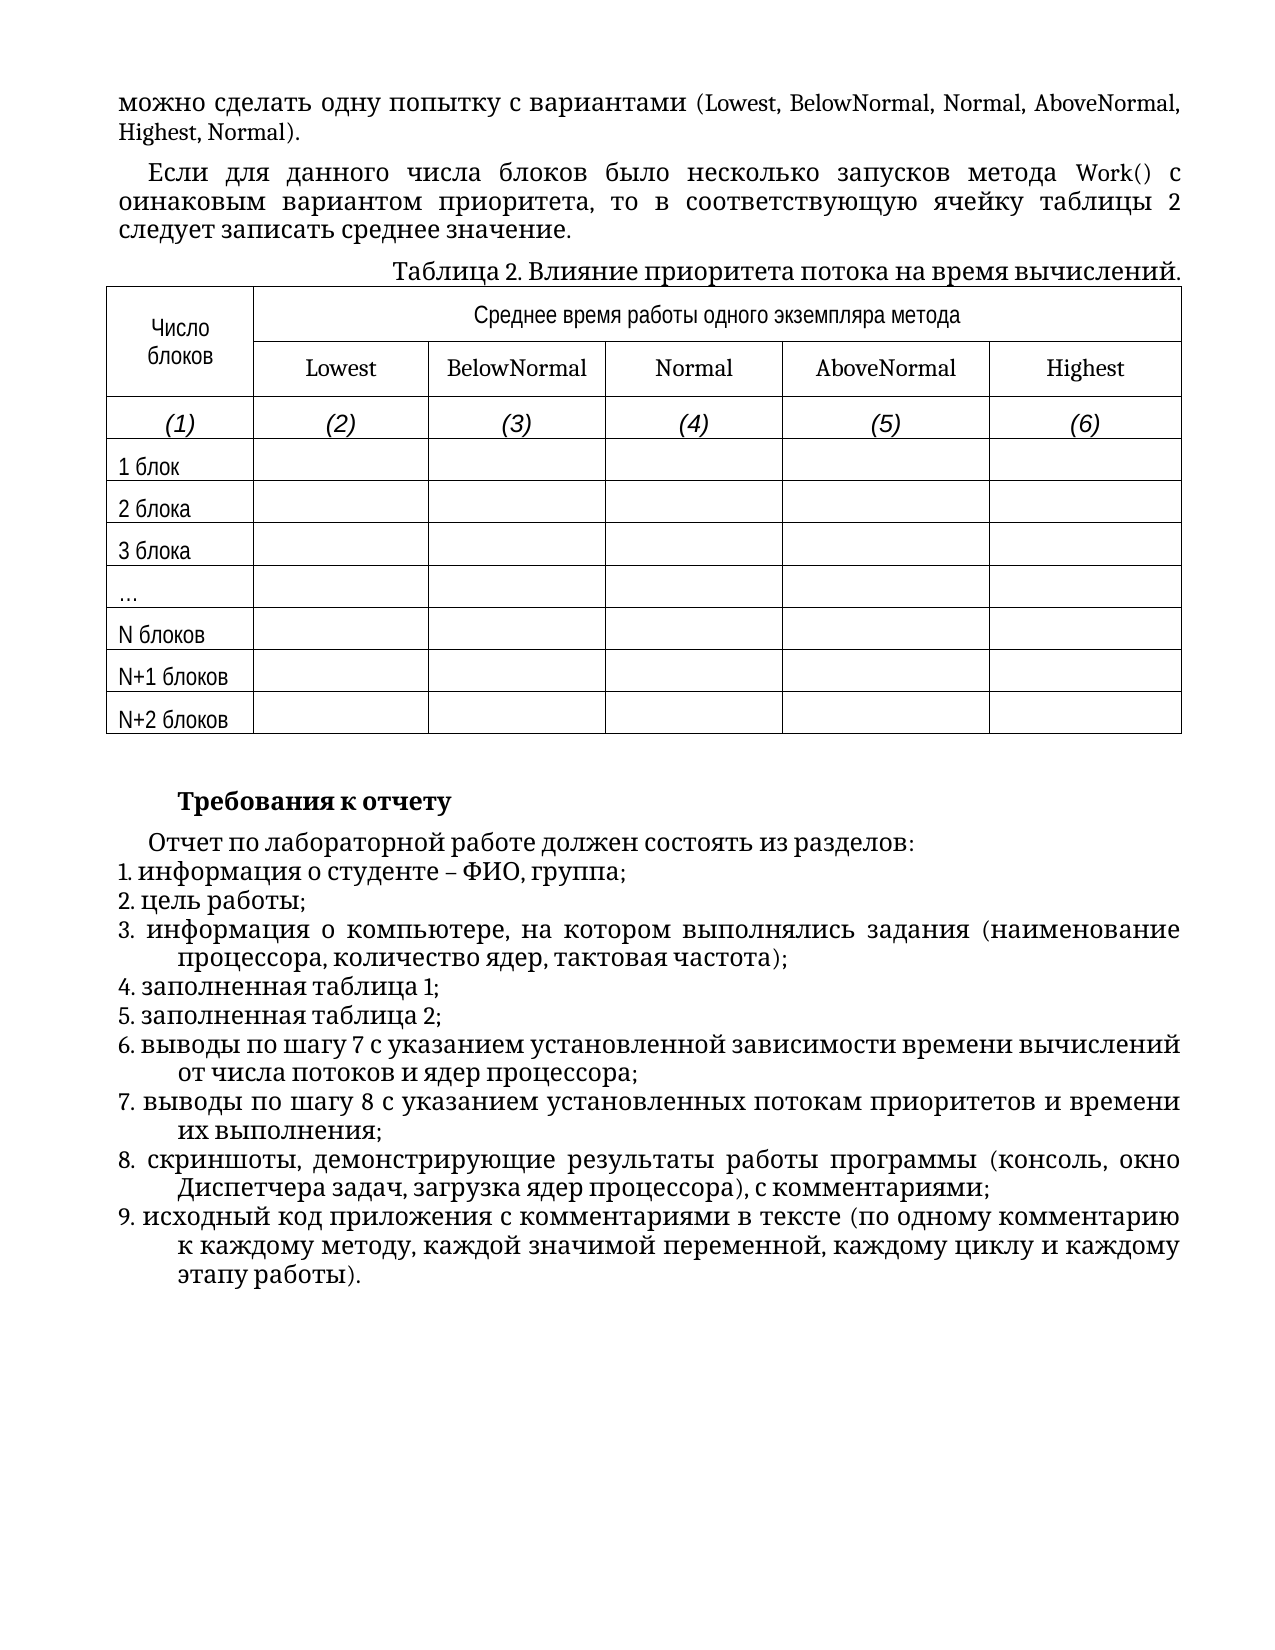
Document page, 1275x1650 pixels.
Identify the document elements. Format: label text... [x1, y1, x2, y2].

table_cell Normal [606, 342, 782, 396]
table_cell (6) [990, 397, 1181, 438]
table_cell [606, 692, 782, 733]
table_cell [783, 439, 989, 480]
table_cell (5) [783, 397, 989, 438]
table_cell (4) [606, 397, 782, 438]
table_cell [990, 439, 1181, 480]
table_cell [429, 650, 605, 691]
text 9. исходный код приложения с комментариями в тексте (по одному комментарию к каждому методу, каждой значимой переменной, каждому циклу и каждому этапу работы). [118, 1203, 1181, 1289]
text Таблица 2. Влияние приоритета потока на время вычислений. [118, 257, 1181, 286]
table_cell [783, 650, 989, 691]
table_cell [990, 608, 1181, 649]
table_cell [254, 439, 428, 480]
table_cell (1) [107, 397, 253, 438]
table_cell [429, 481, 605, 522]
table_cell [429, 608, 605, 649]
text 3. информация о компьютере, на котором выполнялись задания (наименование процессора, количество ядер, тактовая частота); [118, 916, 1181, 973]
text 7. выводы по шагу 8 с указанием установленных потокам приоритетов и времени их выполнения; [118, 1088, 1181, 1146]
text 1. информация о студенте – ФИО, группа; [118, 858, 1181, 887]
table_cell 2 блока [107, 481, 253, 522]
table_cell N+1 блоков [107, 650, 253, 691]
table_header Среднее время работы одного экземпляра метода [254, 287, 1181, 341]
table_cell [606, 439, 782, 480]
table_cell Lowest [254, 342, 428, 396]
table_cell [429, 566, 605, 607]
table_cell [990, 650, 1181, 691]
table_cell (2) [254, 397, 428, 438]
table_cell [254, 650, 428, 691]
table_cell N блоков [107, 608, 253, 649]
table_cell [783, 692, 989, 733]
table_cell [606, 650, 782, 691]
text 5. заполненная таблица 2; [118, 1002, 1181, 1031]
table_cell [429, 692, 605, 733]
table_cell N+2 блоков [107, 692, 253, 733]
text 6. выводы по шагу 7 с указанием установленной зависимости времени вычислений от числа потоков и ядер процессора; [118, 1031, 1181, 1088]
table_cell [990, 481, 1181, 522]
table_cell [429, 439, 605, 480]
table_cell [606, 523, 782, 564]
table_cell [990, 566, 1181, 607]
table_cell [254, 608, 428, 649]
table_cell [254, 566, 428, 607]
table_cell [783, 481, 989, 522]
table_cell 1 блок [107, 439, 253, 480]
table_cell [783, 608, 989, 649]
table_cell [254, 692, 428, 733]
table_cell [783, 566, 989, 607]
text 8. скриншоты, демонстрирующие результаты работы программы (консоль, окно Диспетчера задач, загрузка ядер процессора), с комментариями; [118, 1146, 1181, 1203]
table_cell BelowNormal [429, 342, 605, 396]
table_cell [990, 523, 1181, 564]
text Отчет по лабораторной работе должен состоять из разделов: [118, 829, 1181, 858]
table_cell [606, 608, 782, 649]
table_cell [429, 523, 605, 564]
table_cell [254, 523, 428, 564]
table_cell AboveNormal [783, 342, 989, 396]
table_cell (3) [429, 397, 605, 438]
table_cell Highest [990, 342, 1181, 396]
text 4. заполненная таблица 1; [118, 973, 1181, 1002]
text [118, 89, 1181, 146]
table_cell [254, 481, 428, 522]
table_cell [990, 692, 1181, 733]
table_cell … [107, 566, 253, 607]
text Если для данного числа блоков было несколько запусков метода Work() с оинаковым вариантом приоритета, то в соответствующую ячейку таблицы 2 следует записать среднее значение. [118, 159, 1181, 245]
table_cell [606, 566, 782, 607]
table_header Число блоков [107, 287, 253, 396]
text Требования к отчету [118, 788, 1181, 817]
table_cell [606, 481, 782, 522]
table_cell 3 блока [107, 523, 253, 564]
table_cell [783, 523, 989, 564]
text 2. цель работы; [118, 887, 1181, 916]
